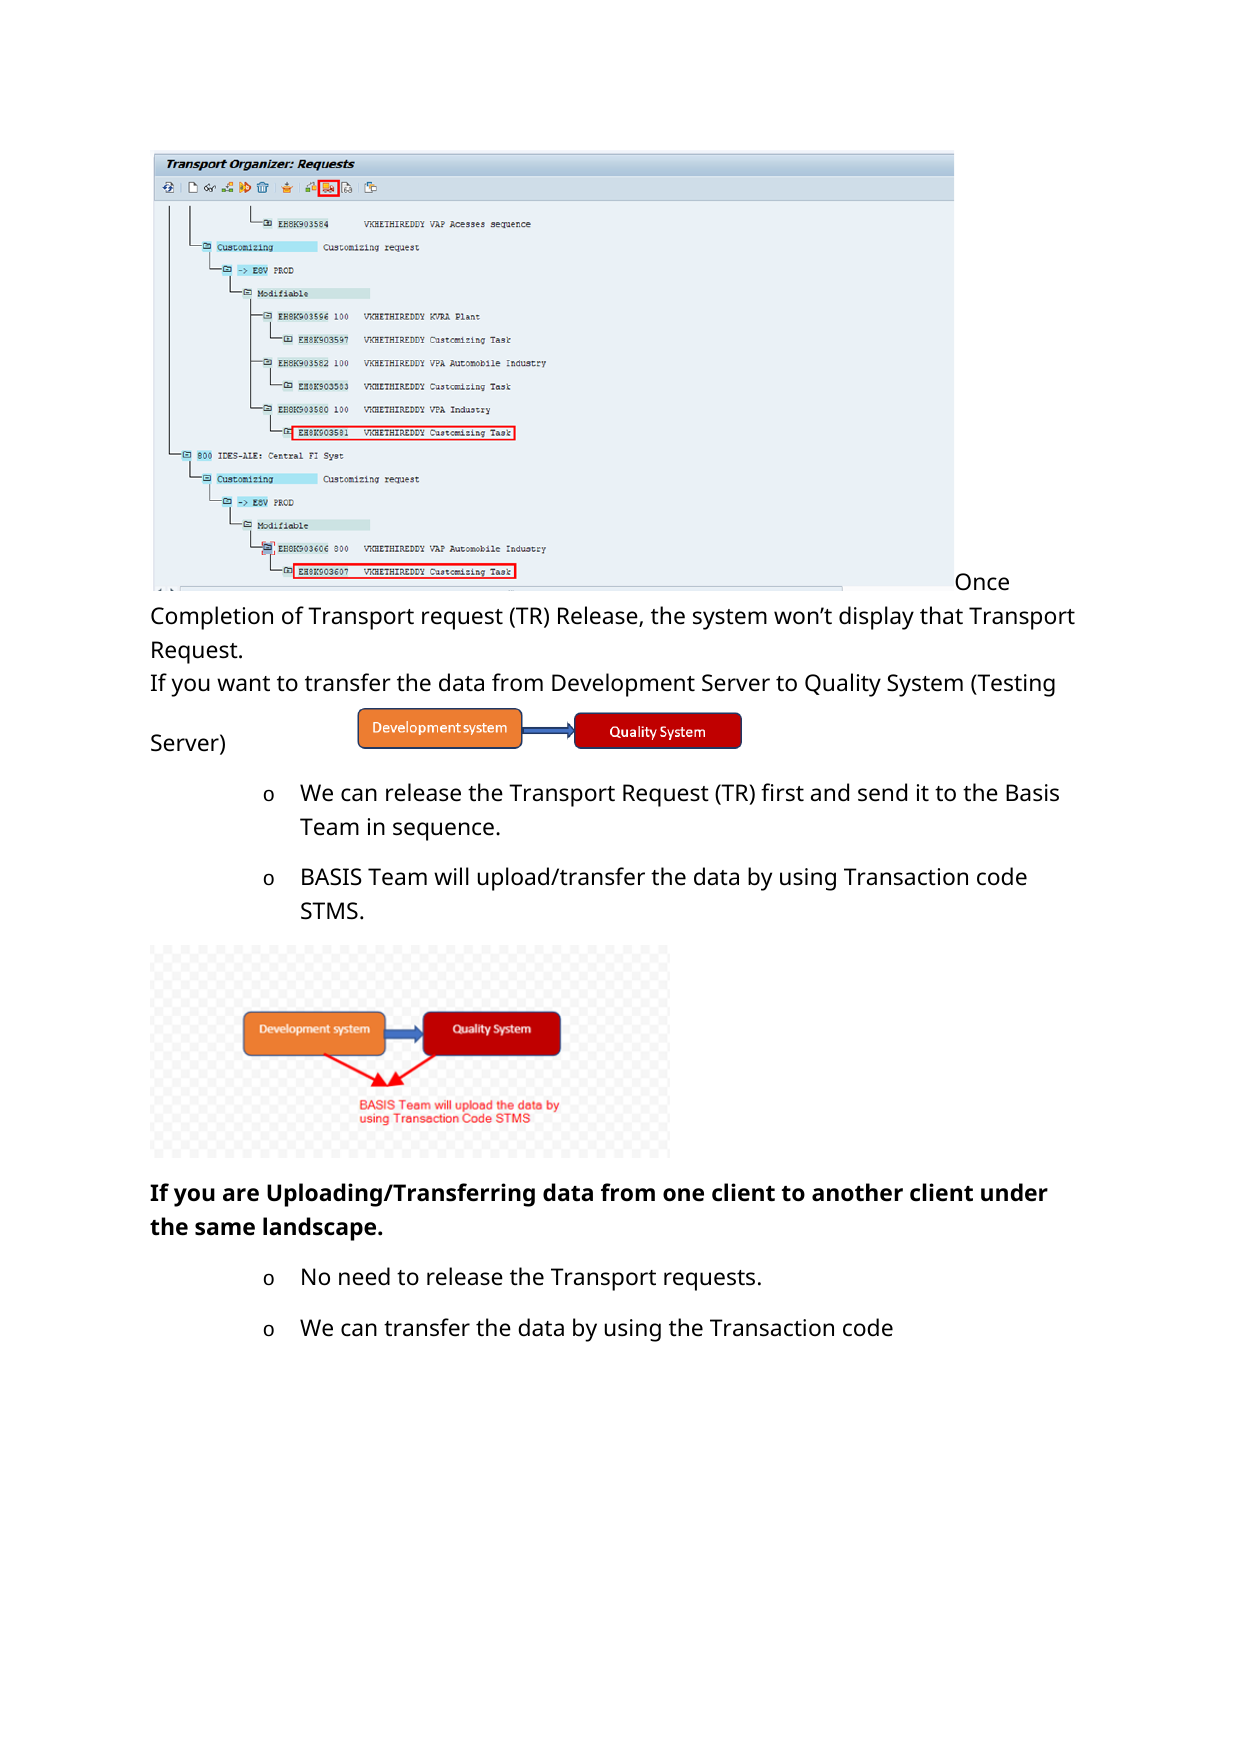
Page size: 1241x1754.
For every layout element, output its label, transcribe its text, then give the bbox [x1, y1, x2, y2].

list We can release the Transport Request (TR) first and send it to the Basis Team in sequence. [262, 777, 1090, 842]
list No need to release the Transport requests. [262, 1261, 1090, 1292]
picture [150, 945, 670, 1158]
list We can transfer the data by using the Transaction code [262, 1312, 1090, 1343]
text If you are Uploading/Transferring data from one client to another client under the same landscape. [150, 1177, 1090, 1242]
picture [344, 701, 743, 752]
picture [150, 150, 955, 591]
list BASIS Team will upload/transfer the data by using Transaction code STMS. [262, 861, 1090, 926]
